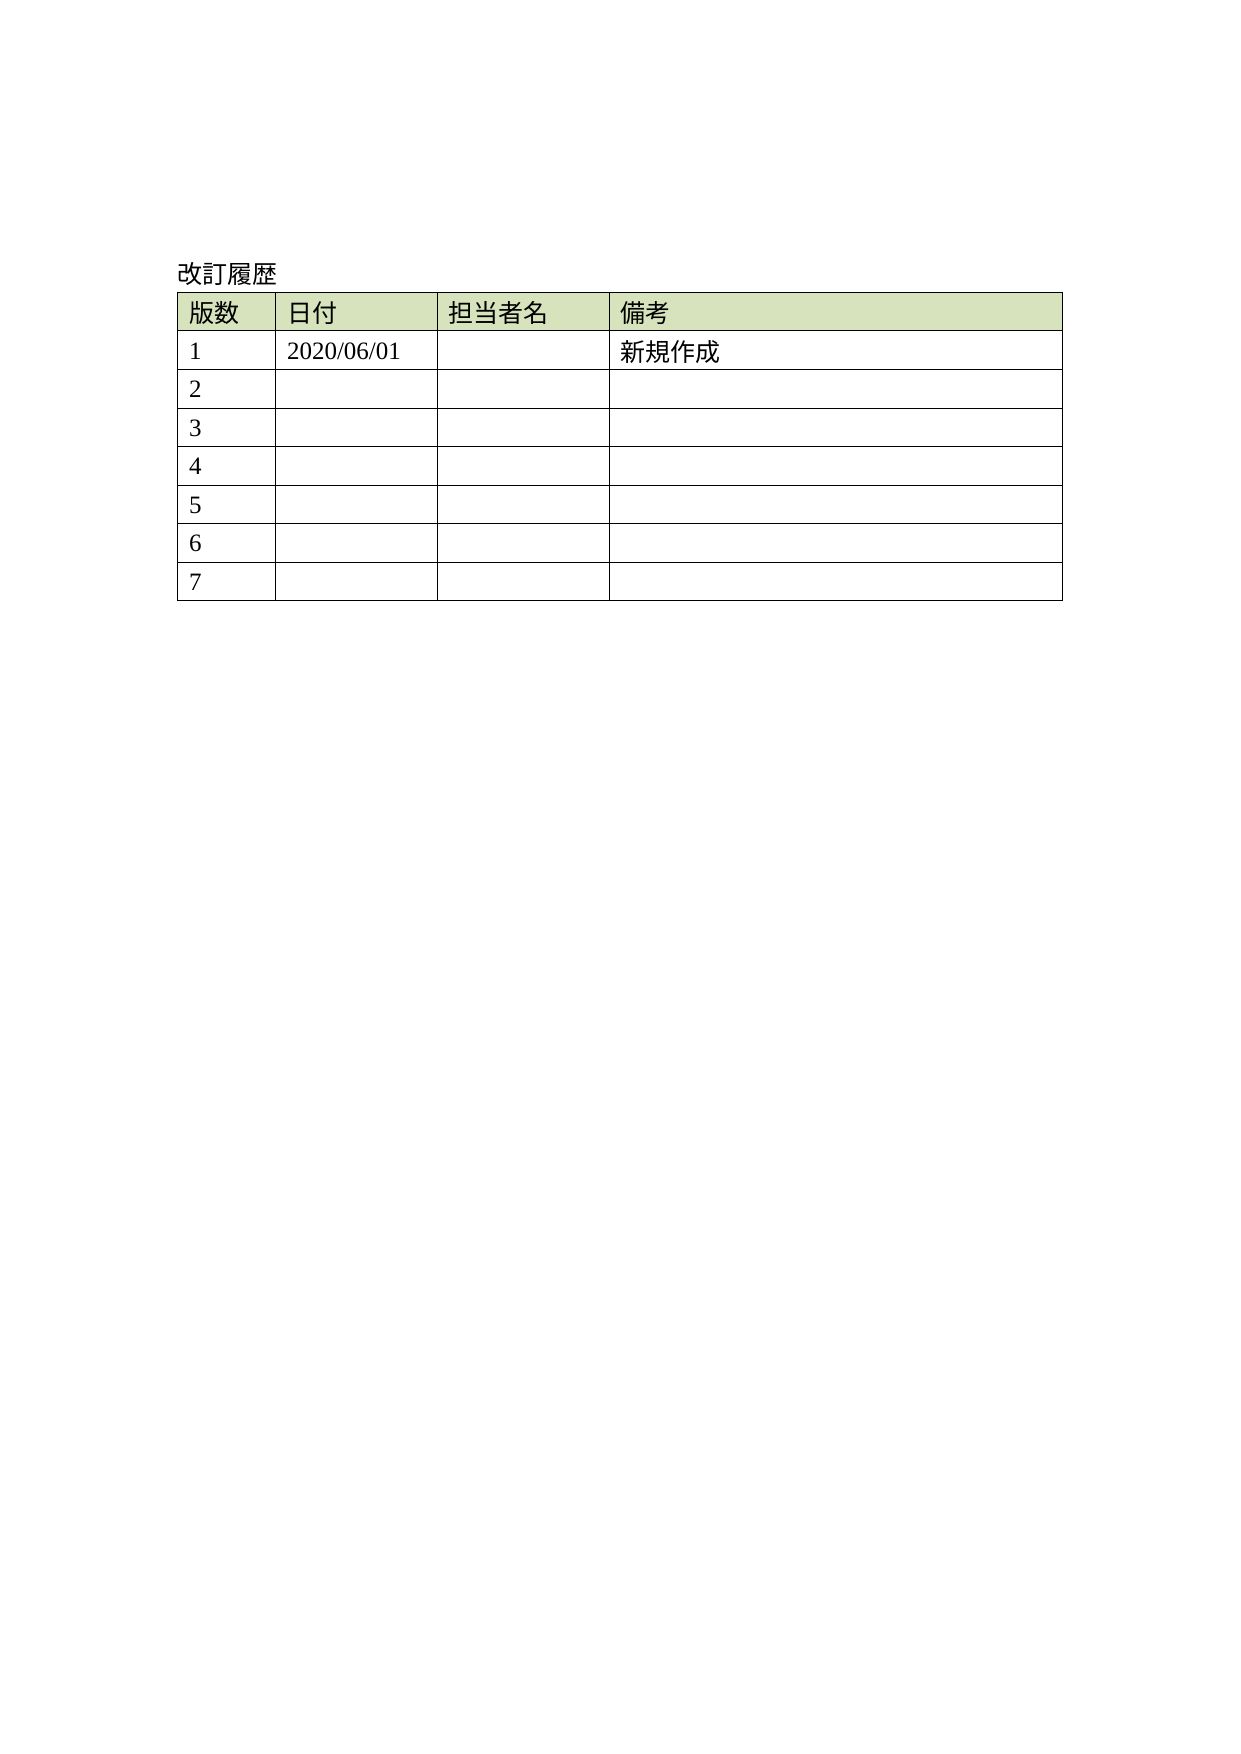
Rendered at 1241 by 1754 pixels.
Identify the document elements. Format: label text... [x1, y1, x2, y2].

table_header 日付 [276, 293, 437, 330]
table_cell 新規作成 [610, 331, 1062, 369]
table_cell [438, 370, 609, 407]
table_cell 4 [178, 447, 275, 484]
table_cell [276, 370, 437, 407]
table_cell [276, 524, 437, 562]
table_cell [610, 563, 1062, 600]
table_cell [276, 447, 437, 484]
table_cell [438, 563, 609, 600]
table_cell [276, 563, 437, 600]
table_cell [610, 370, 1062, 407]
table_cell [276, 486, 437, 523]
table_cell [438, 524, 609, 562]
table_cell [438, 331, 609, 369]
table_cell [610, 447, 1062, 484]
table_cell [610, 524, 1062, 562]
table_cell 2020/06/01 [276, 331, 437, 369]
table_cell [610, 409, 1062, 446]
text 改訂履歴 [177, 254, 1063, 292]
table_cell 6 [178, 524, 275, 562]
table_cell 1 [178, 331, 275, 369]
table_header 備考 [610, 293, 1062, 330]
table_cell 2 [178, 370, 275, 407]
table_cell 7 [178, 563, 275, 600]
table_cell [438, 447, 609, 484]
table_cell [276, 409, 437, 446]
table_cell 3 [178, 409, 275, 446]
table_cell [438, 486, 609, 523]
table_cell [610, 486, 1062, 523]
table_header 版数 [178, 293, 275, 330]
table_header 担当者名 [438, 293, 609, 330]
table_cell 5 [178, 486, 275, 523]
table_cell [438, 409, 609, 446]
